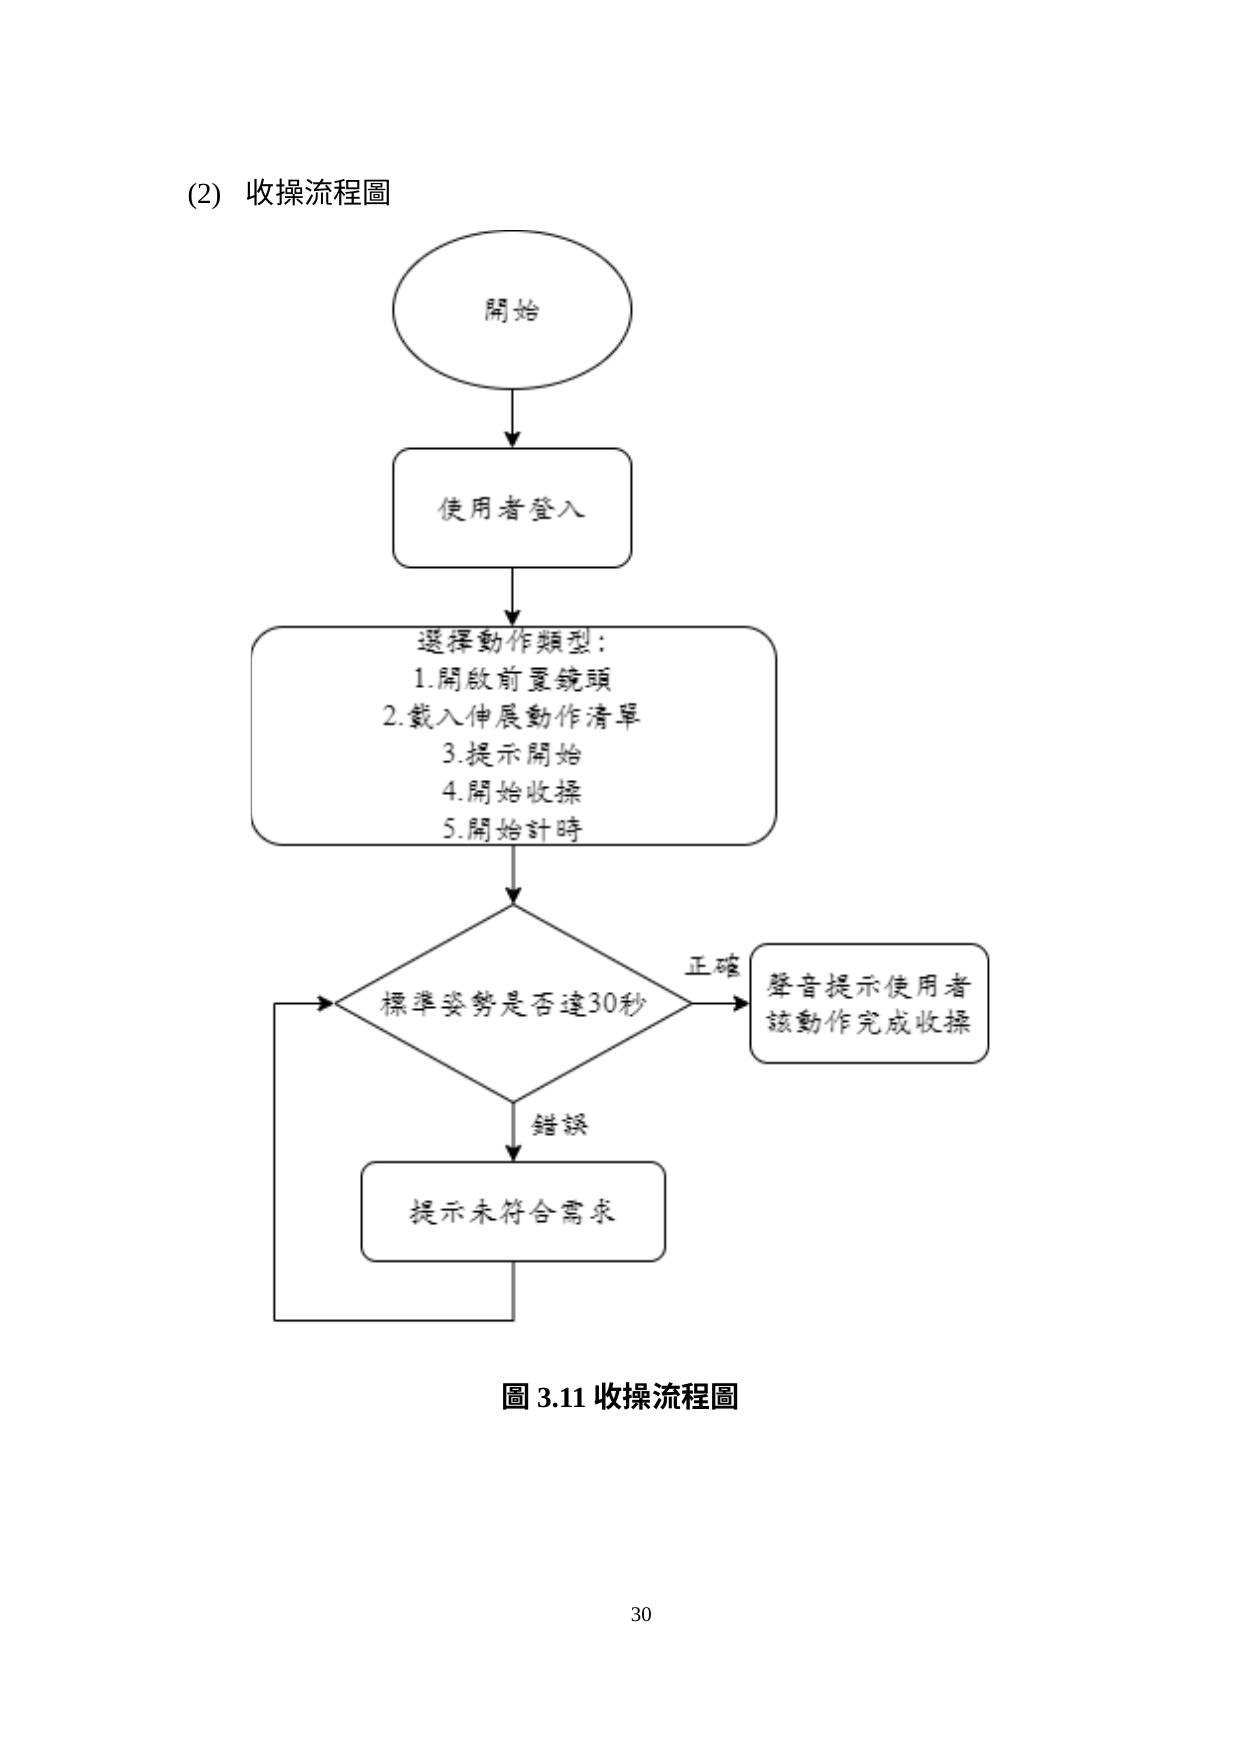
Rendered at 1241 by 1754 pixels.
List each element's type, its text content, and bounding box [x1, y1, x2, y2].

subtitle 收操流程圖 [187, 151, 1053, 231]
picture [250, 230, 990, 1338]
